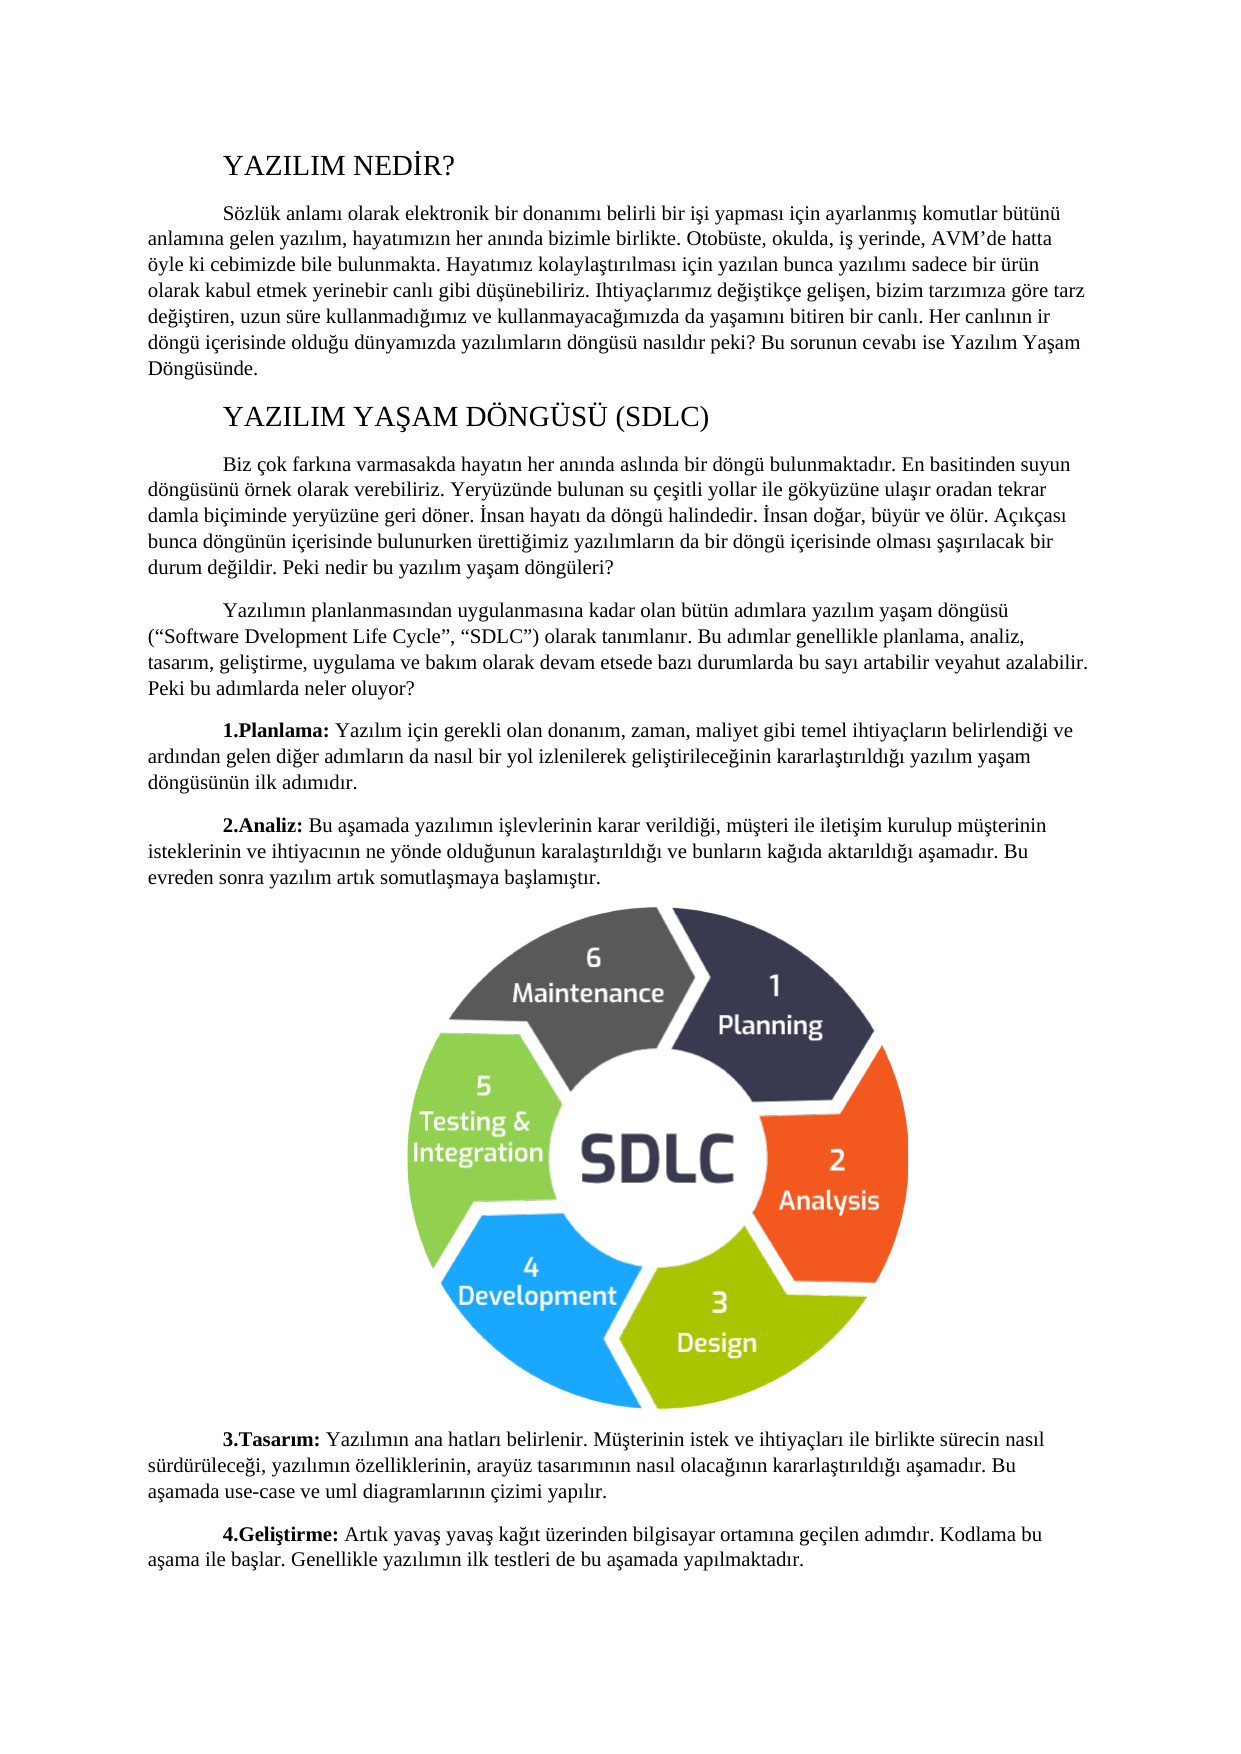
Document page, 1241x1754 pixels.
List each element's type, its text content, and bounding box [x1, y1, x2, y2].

text Biz çok farkına varmasakda hayatın her anında aslında bir döngü bulunmaktadır. En basitinden suyun döngüsünü örnek olarak verebiliriz. Yeryüzünde bulunan su çeşitli yollar ile gökyüzüne ulaşır oradan tekrar damla biçiminde yeryüzüne geri döner. İnsan hayatı da döngü halindedir. İnsan doğar, büyür ve ölür. Açıkçası bunca döngünün içerisinde bulunurken ürettiğimiz yazılımların da bir döngü içerisinde olması şaşırılacak bir durum değildir. Peki nedir bu yazılım yaşam döngüleri? [148, 451, 1093, 579]
text YAZILIM NEDİR? [148, 148, 1093, 181]
picture [407, 907, 909, 1409]
text 3.Tasarım: Yazılımın ana hatları belirlenir. Müşterinin istek ve ihtiyaçları ile birlikte sürecin nasıl sürdürüleceği, yazılımın özelliklerinin, arayüz tasarımının nasıl olacağının kararlaştırıldığı aşamadır. Bu aşamada use-case ve uml diagramlarının çizimi yapılır. [148, 1427, 1093, 1503]
text 4.Geliştirme: Artık yavaş yavaş kağıt üzerinden bilgisayar ortamına geçilen adımdır. Kodlama bu aşama ile başlar. Genellikle yazılımın ilk testleri de bu aşamada yapılmaktadır. [148, 1521, 1093, 1571]
text Yazılımın planlanmasından uygulanmasına kadar olan bütün adımlara yazılım yaşam döngüsü (“Software Dvelopment Life Cycle”, “SDLC”) olarak tanımlanır. Bu adımlar genellikle planlama, analiz, tasarım, geliştirme, uygulama ve bakım olarak devam etsede bazı durumlarda bu sayı artabilir veyahut azalabilir. Peki bu adımlarda neler oluyor? [148, 598, 1093, 700]
text 2.Analiz: Bu aşamada yazılımın işlevlerinin karar verildiği, müşteri ile iletişim kurulup müşterinin isteklerinin ve ihtiyacının ne yönde olduğunun karalaştırıldığı ve bunların kağıda aktarıldığı aşamadır. Bu evreden sonra yazılım artık somutlaşmaya başlamıştır. [148, 813, 1093, 889]
text YAZILIM YAŞAM DÖNGÜSÜ (SDLC) [148, 399, 1093, 432]
text Sözlük anlamı olarak elektronik bir donanımı belirli bir işi yapması için ayarlanmış komutlar bütünü anlamına gelen yazılım, hayatımızın her anında bizimle birlikte. Otobüste, okulda, iş yerinde, AVM’de hatta öyle ki cebimizde bile bulunmakta. Hayatımız kolaylaştırılması için yazılan bunca yazılımı sadece bir ürün olarak kabul etmek yerinebir canlı gibi düşünebiliriz. Ihtiyaçlarımız değiştikçe gelişen, bizim tarzımıza göre tarz değiştiren, uzun süre kullanmadığımız ve kullanmayacağımızda da yaşamını bitiren bir canlı. Her canlının ir döngü içerisinde olduğu dünyamızda yazılımların döngüsü nasıldır peki? Bu sorunun cevabı ise Yazılım Yaşam Döngüsünde. [148, 200, 1093, 380]
text 1.Planlama: Yazılım için gerekli olan donanım, zaman, maliyet gibi temel ihtiyaçların belirlendiği ve ardından gelen diğer adımların da nasıl bir yol izlenilerek geliştirileceğinin kararlaştırıldığı yazılım yaşam döngüsünün ilk adımıdır. [148, 718, 1093, 794]
